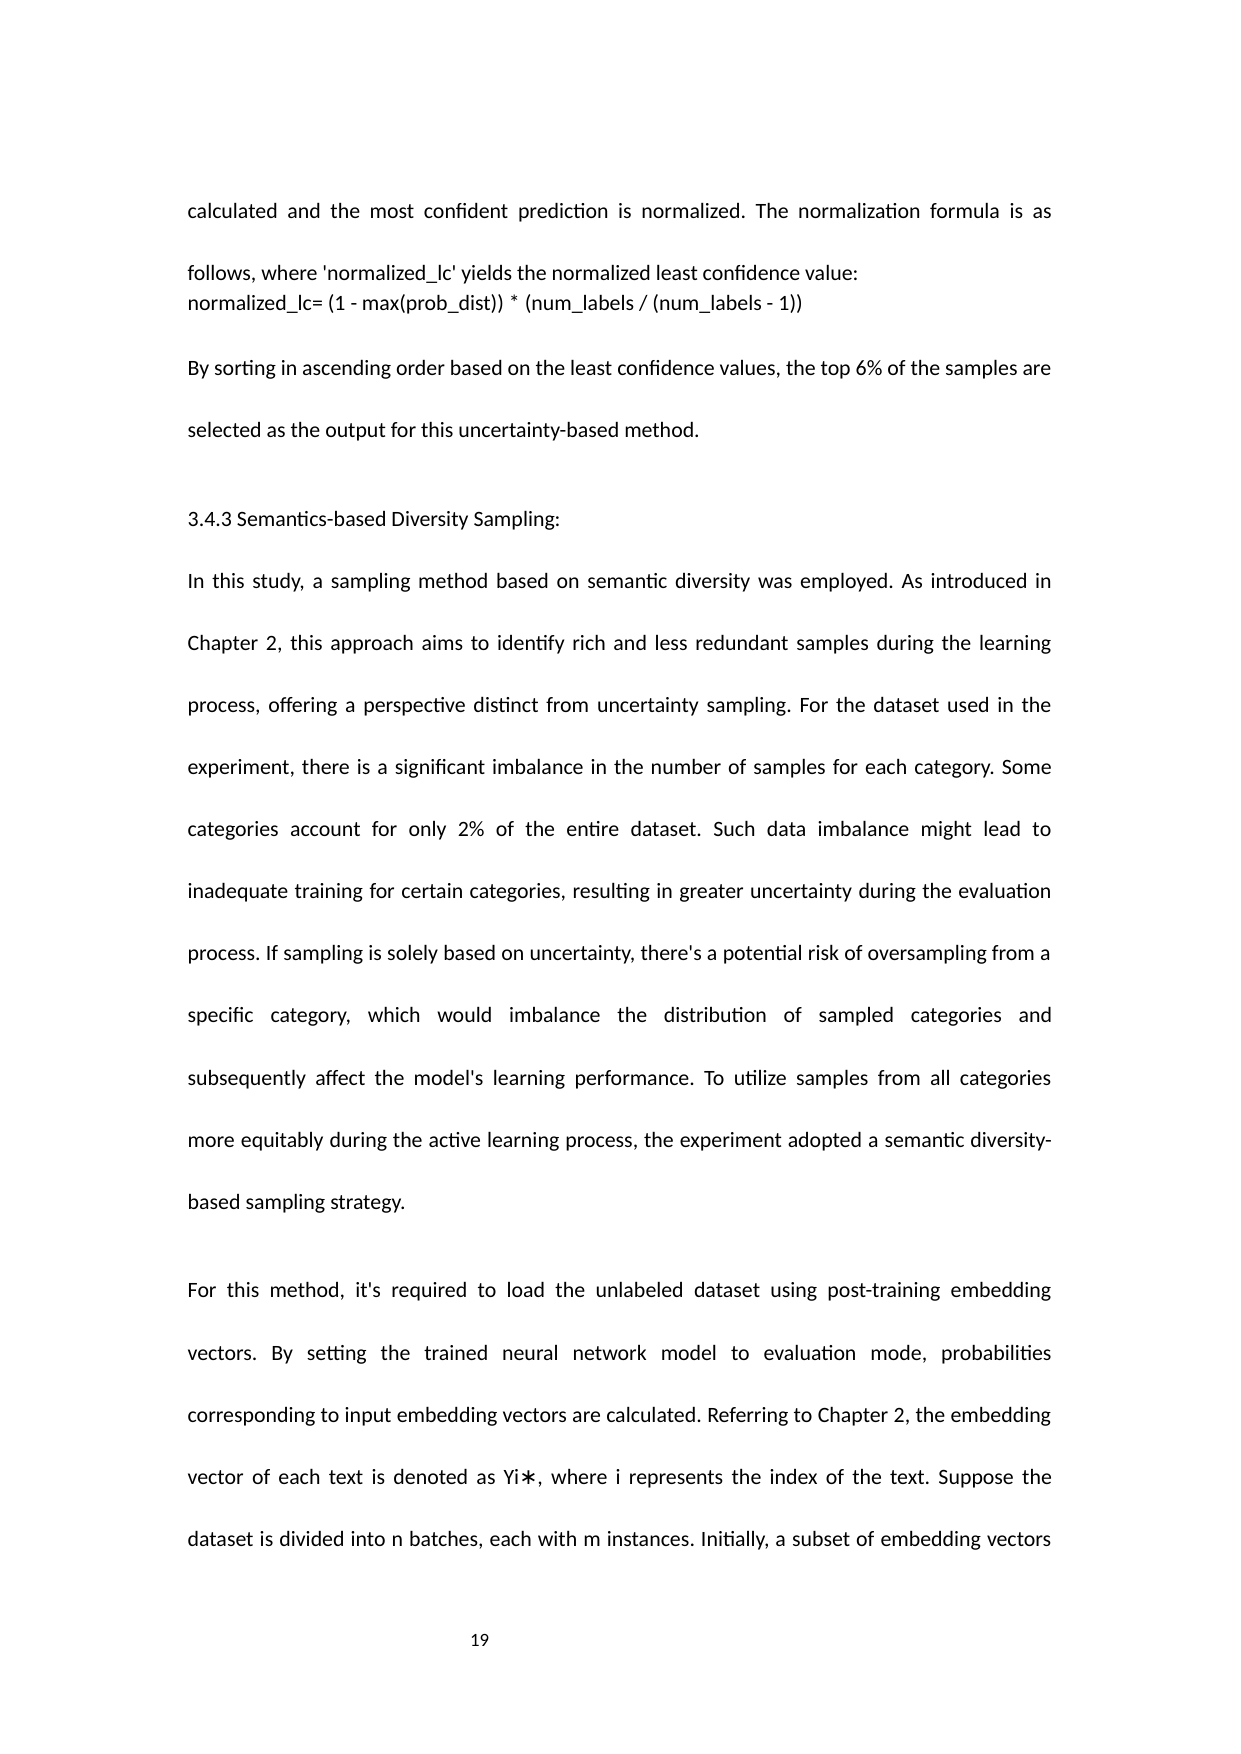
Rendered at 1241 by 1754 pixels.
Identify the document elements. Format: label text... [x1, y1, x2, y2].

text 3.4.3 Semantics-based Diversity Sampling: [187, 469, 1053, 532]
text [187, 162, 1053, 286]
text By sorting in ascending order based on the least confidence values, the top 6% of the samples are selected as the output for this uncertainty-based method. [187, 319, 1053, 443]
text In this study, a sampling method based on semantic diversity was employed. As introduced in Chapter 2, this approach aims to identify rich and less redundant samples during the learning process, offering a perspective distinct from uncertainty sampling. For the dataset used in the experiment, there is a significant imbalance in the number of samples for each category. Some categories account for only 2% of the entire dataset. Such data imbalance might lead to inadequate training for certain categories, resulting in greater uncertainty during the evaluation process. If sampling is solely based on uncertainty, there's a potential risk of oversampling from a specific category, which would imbalance the distribution of sampled categories and subsequently affect the model's learning performance. To utilize samples from all categories more equitably during the active learning process, the experiment adopted a semantic diversity-based sampling strategy. [187, 532, 1053, 1214]
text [187, 1241, 1053, 1552]
list normalized_lc= (1 - max(prob_dist)) * (num_labels / (num_labels - 1)) [187, 286, 1053, 319]
